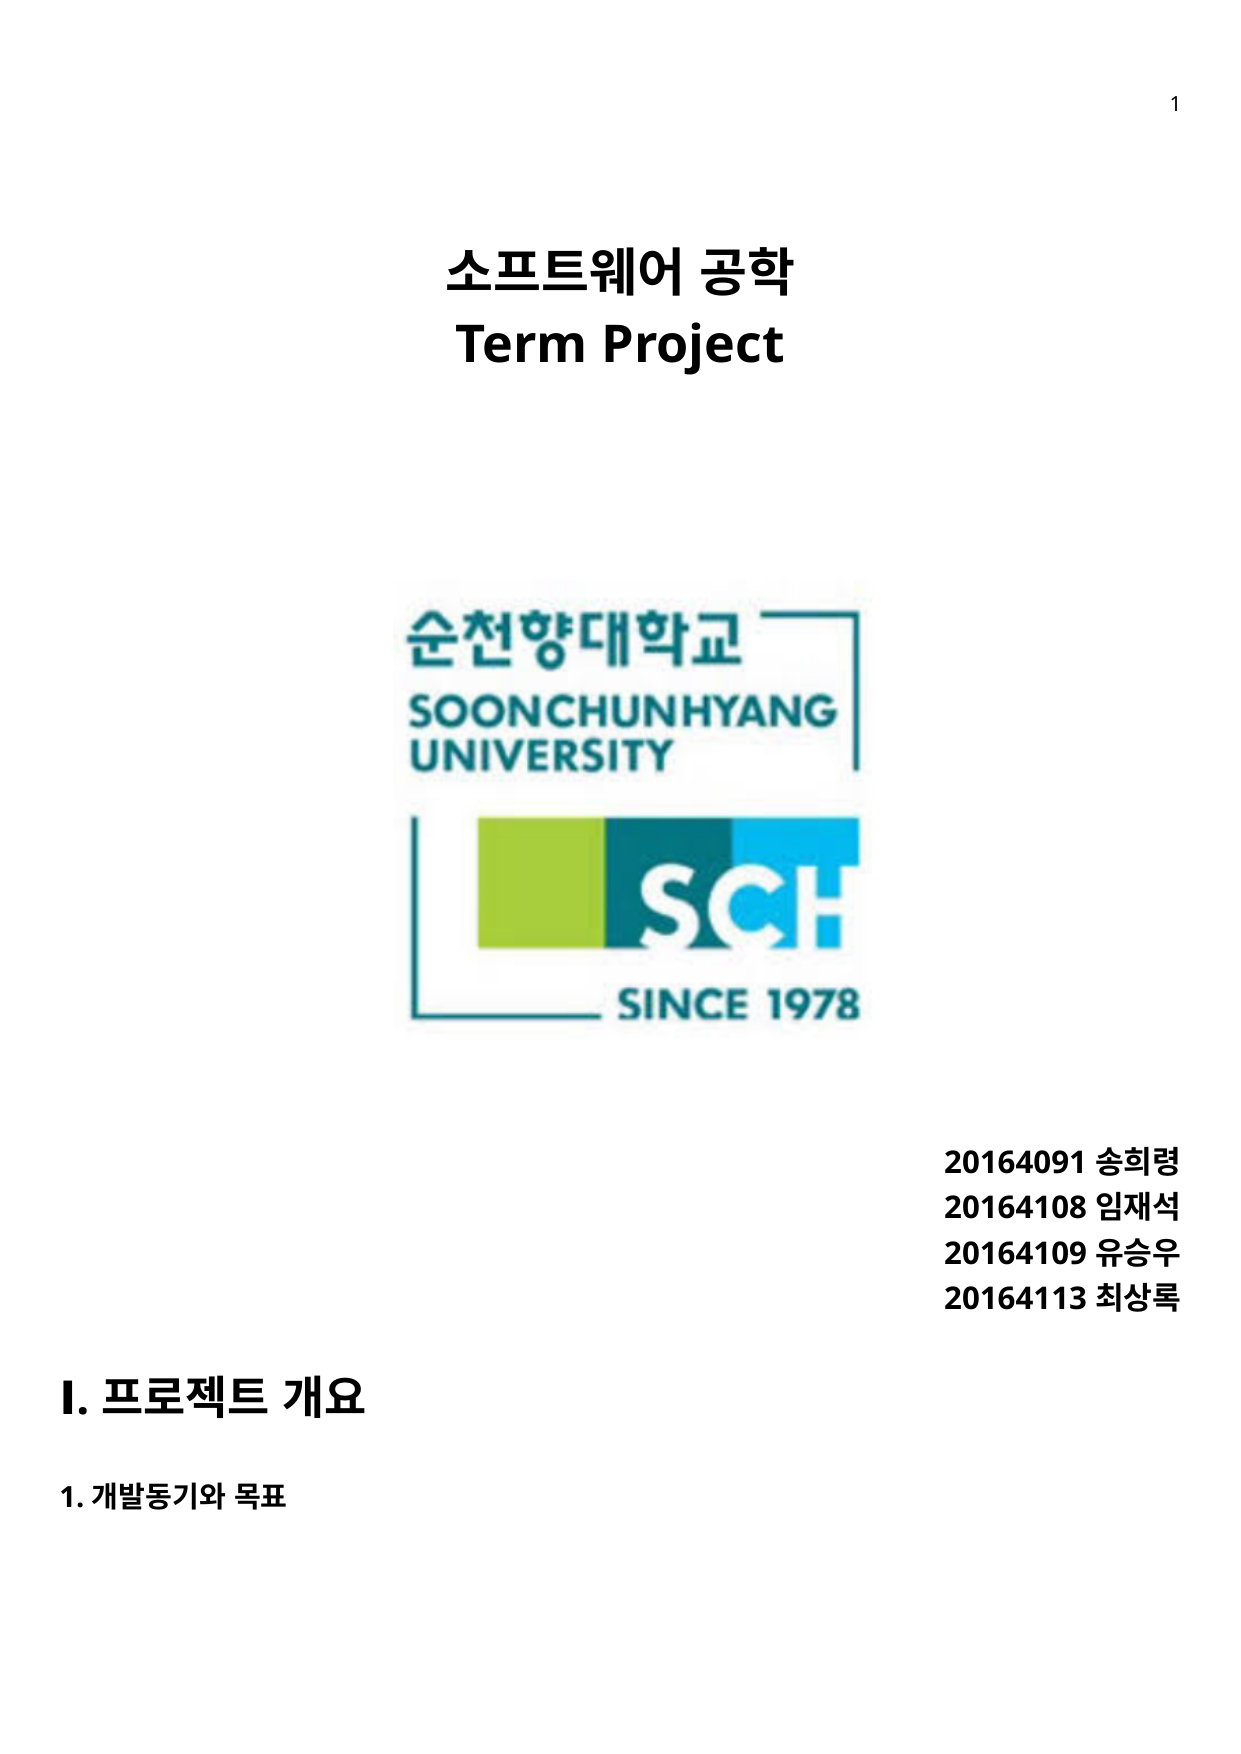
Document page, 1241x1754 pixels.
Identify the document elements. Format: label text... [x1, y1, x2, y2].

text 20164113 최상록 [59, 1273, 1181, 1319]
subtitle Ⅰ. 프로젝트 개요 [59, 1361, 1181, 1428]
picture [392, 549, 878, 1052]
text 20164108 임재석 [59, 1183, 1181, 1228]
text 소프트웨어 공학 [59, 231, 1181, 306]
text Term Project [59, 306, 1181, 377]
text 20164091 송희령 [59, 1137, 1181, 1183]
subtitle 1. 개발동기와 목표 [59, 1473, 1181, 1516]
text 20164109 유승우 [59, 1228, 1181, 1273]
